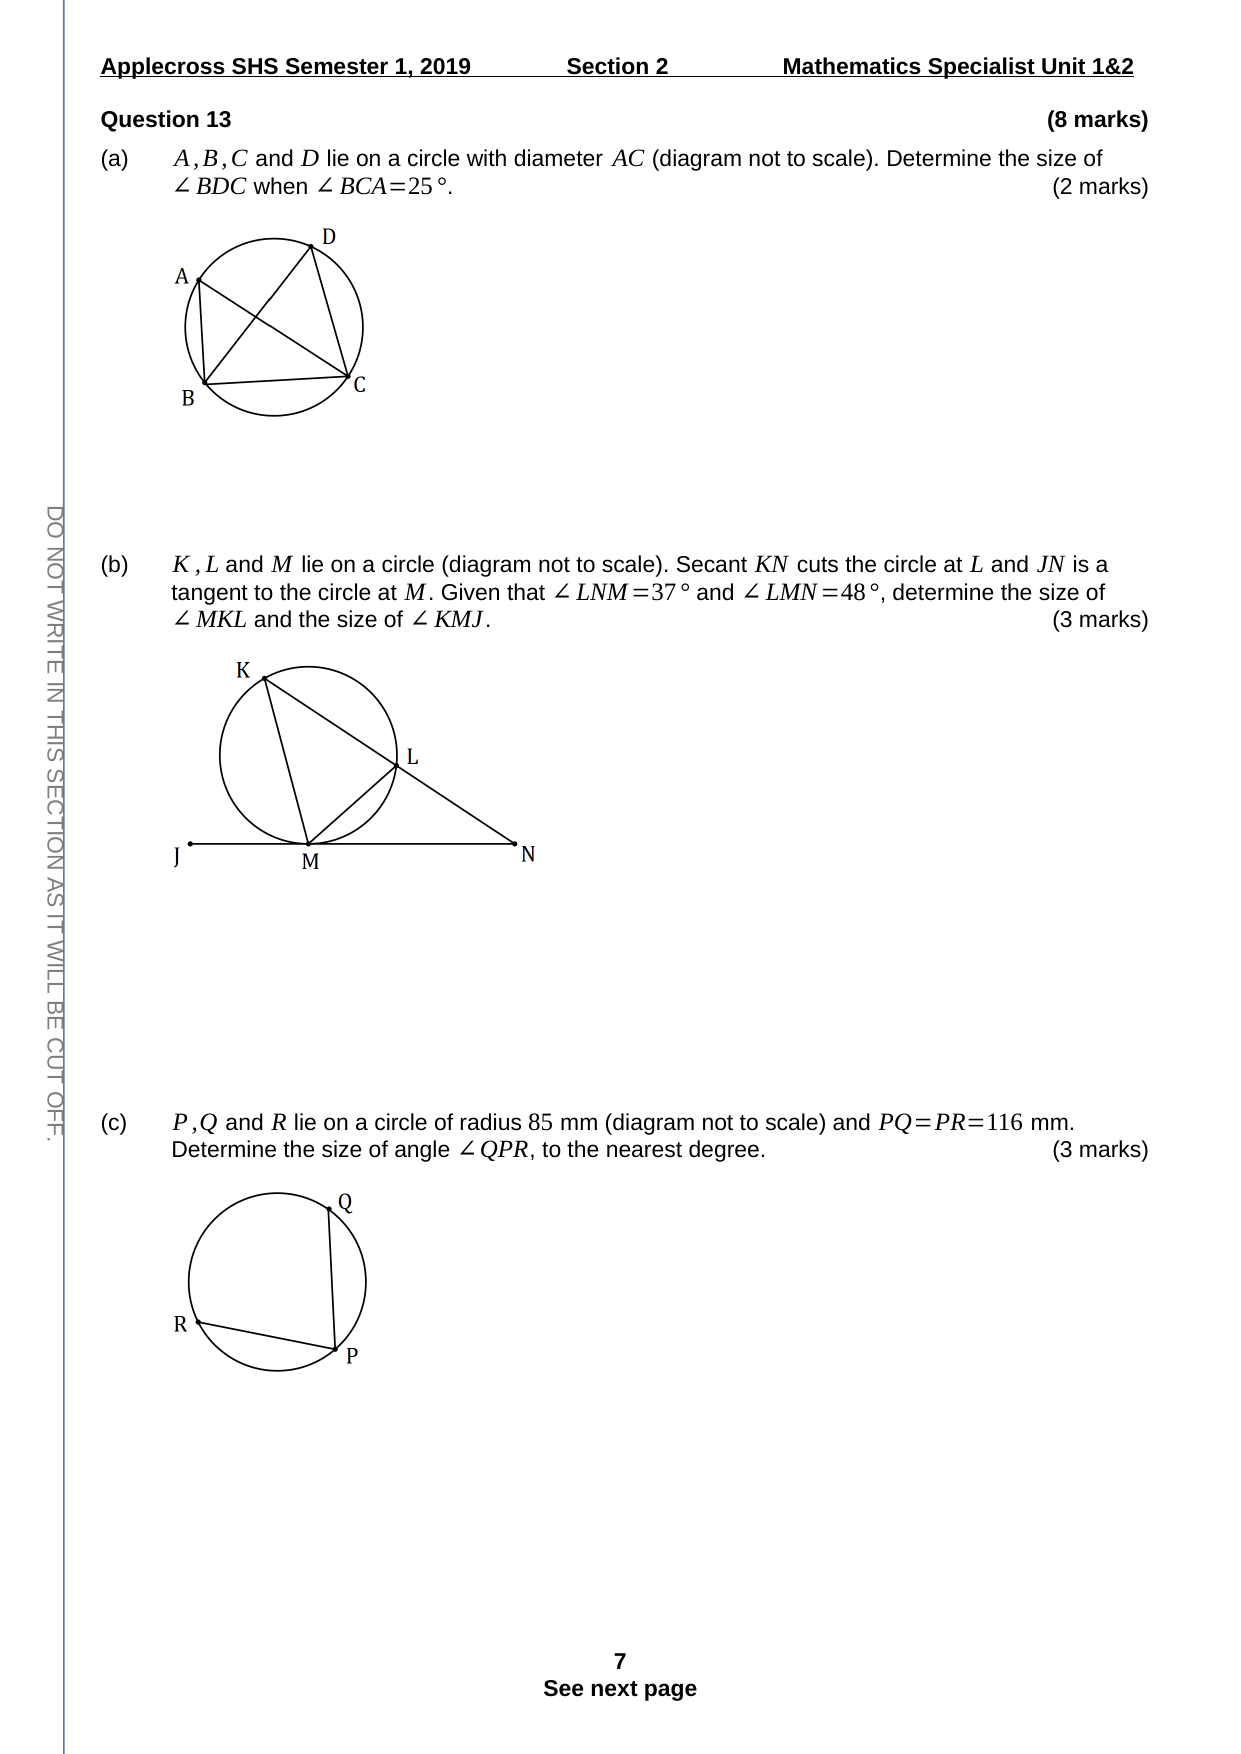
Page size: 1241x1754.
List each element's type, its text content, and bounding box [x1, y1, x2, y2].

text Question 13 (8 marks) [100, 106, 1140, 132]
text (c) and lie on a circle of radius mm (diagram not to scale) and mm. Determine the size of angle , to the nearest degree. (3 marks) [100, 1108, 1140, 1163]
text (b) and lie on a circle (diagram not to scale). Secant cuts the circle at and is a tangent to the circle at . Given that and , determine the size of and the size of . (3 marks) [100, 551, 1140, 633]
picture [171, 226, 367, 419]
picture [171, 659, 537, 871]
picture [171, 1189, 369, 1374]
text (a) and lie on a circle with diameter (diagram not to scale). Determine the size of when . (2 marks) [100, 145, 1140, 200]
